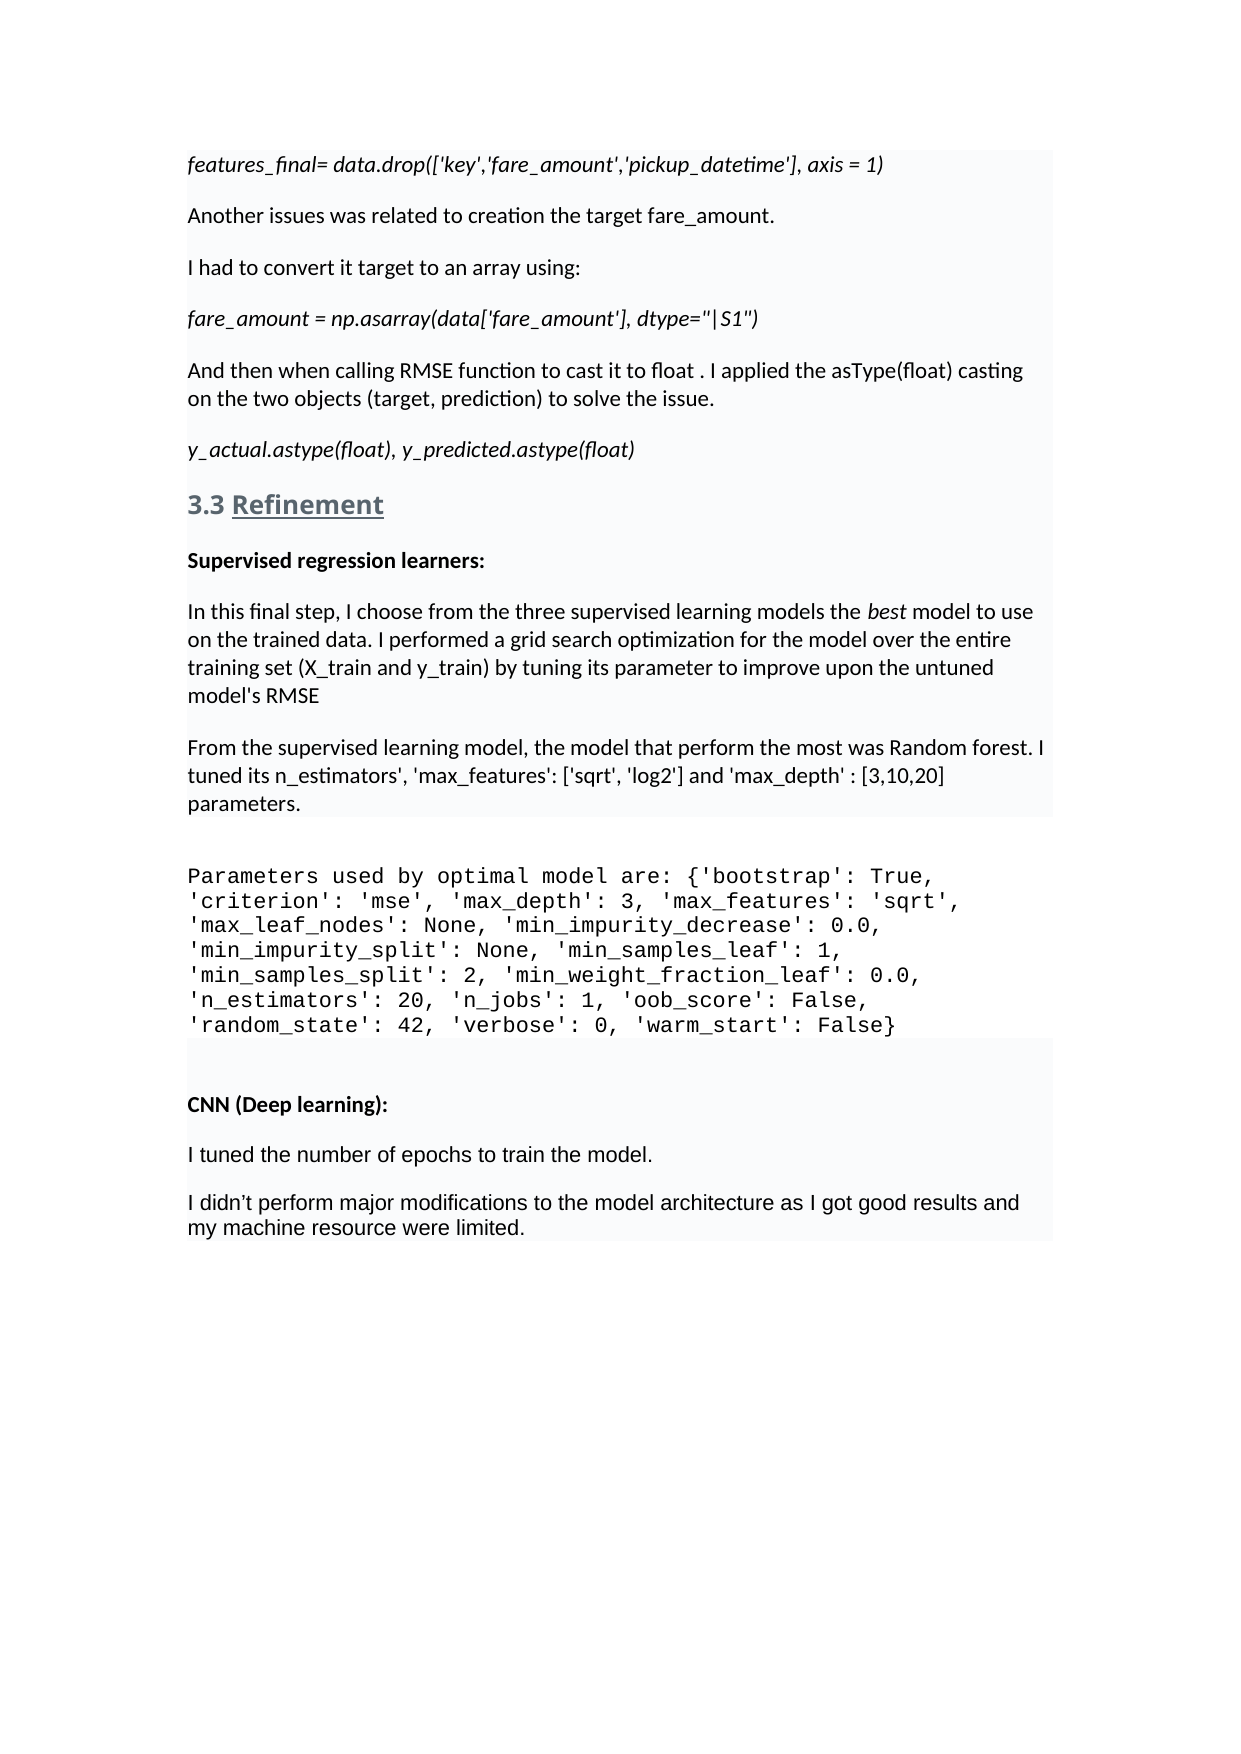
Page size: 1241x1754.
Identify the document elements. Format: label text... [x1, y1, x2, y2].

text I had to convert it target to an array using: [187, 253, 1053, 281]
text CNN (Deep learning): [187, 1090, 1053, 1118]
text I didn’t perform major modifications to the model architecture as I got good results and my machine resource were limited. [187, 1190, 1053, 1241]
text Parameters used by optimal model are: {'bootstrap': True, 'criterion': 'mse', 'max_depth': 3, 'max_features': 'sqrt', 'max_leaf_nodes': None, 'min_impurity_decrease': 0.0, 'min_impurity_split': None, 'min_samples_leaf': 1, 'min_samples_split': 2, 'min_weight_fraction_leaf': 0.0, 'n_estimators': 20, 'n_jobs': 1, 'oob_score': False, 'random_state': 42, 'verbose': 0, 'warm_start': False} [187, 840, 1053, 1038]
text fare_amount = np.asarray(data['fare_amount'], dtype="|S1") [187, 304, 1053, 332]
text And then when calling RMSE function to cast it to float . I applied the asType(float) casting on the two objects (target, prediction) to solve the issue. [187, 356, 1053, 412]
text features_final= data.drop(['key','fare_amount','pickup_datetime'], axis = 1) [187, 150, 1053, 178]
text I tuned the number of epochs to train the model. [187, 1141, 1053, 1167]
text Supervised regression learners: [187, 546, 1053, 574]
text From the supervised learning model, the model that perform the most was Random forest. I tuned its n_estimators', 'max_features': ['sqrt', 'log2'] and 'max_depth' : [3,10,20] parameters. [187, 733, 1053, 817]
text In this final step, I choose from the three supervised learning models the best model to use on the trained data. I performed a grid search optimization for the model over the entire training set (X_train and y_train) by tuning its parameter to improve upon the untuned model's RMSE [187, 597, 1053, 709]
text y_actual.astype(float), y_predicted.astype(float) [187, 435, 1053, 463]
text 3.3 Refinement [187, 487, 1053, 522]
text Another issues was related to creation the target fare_amount. [187, 201, 1053, 229]
